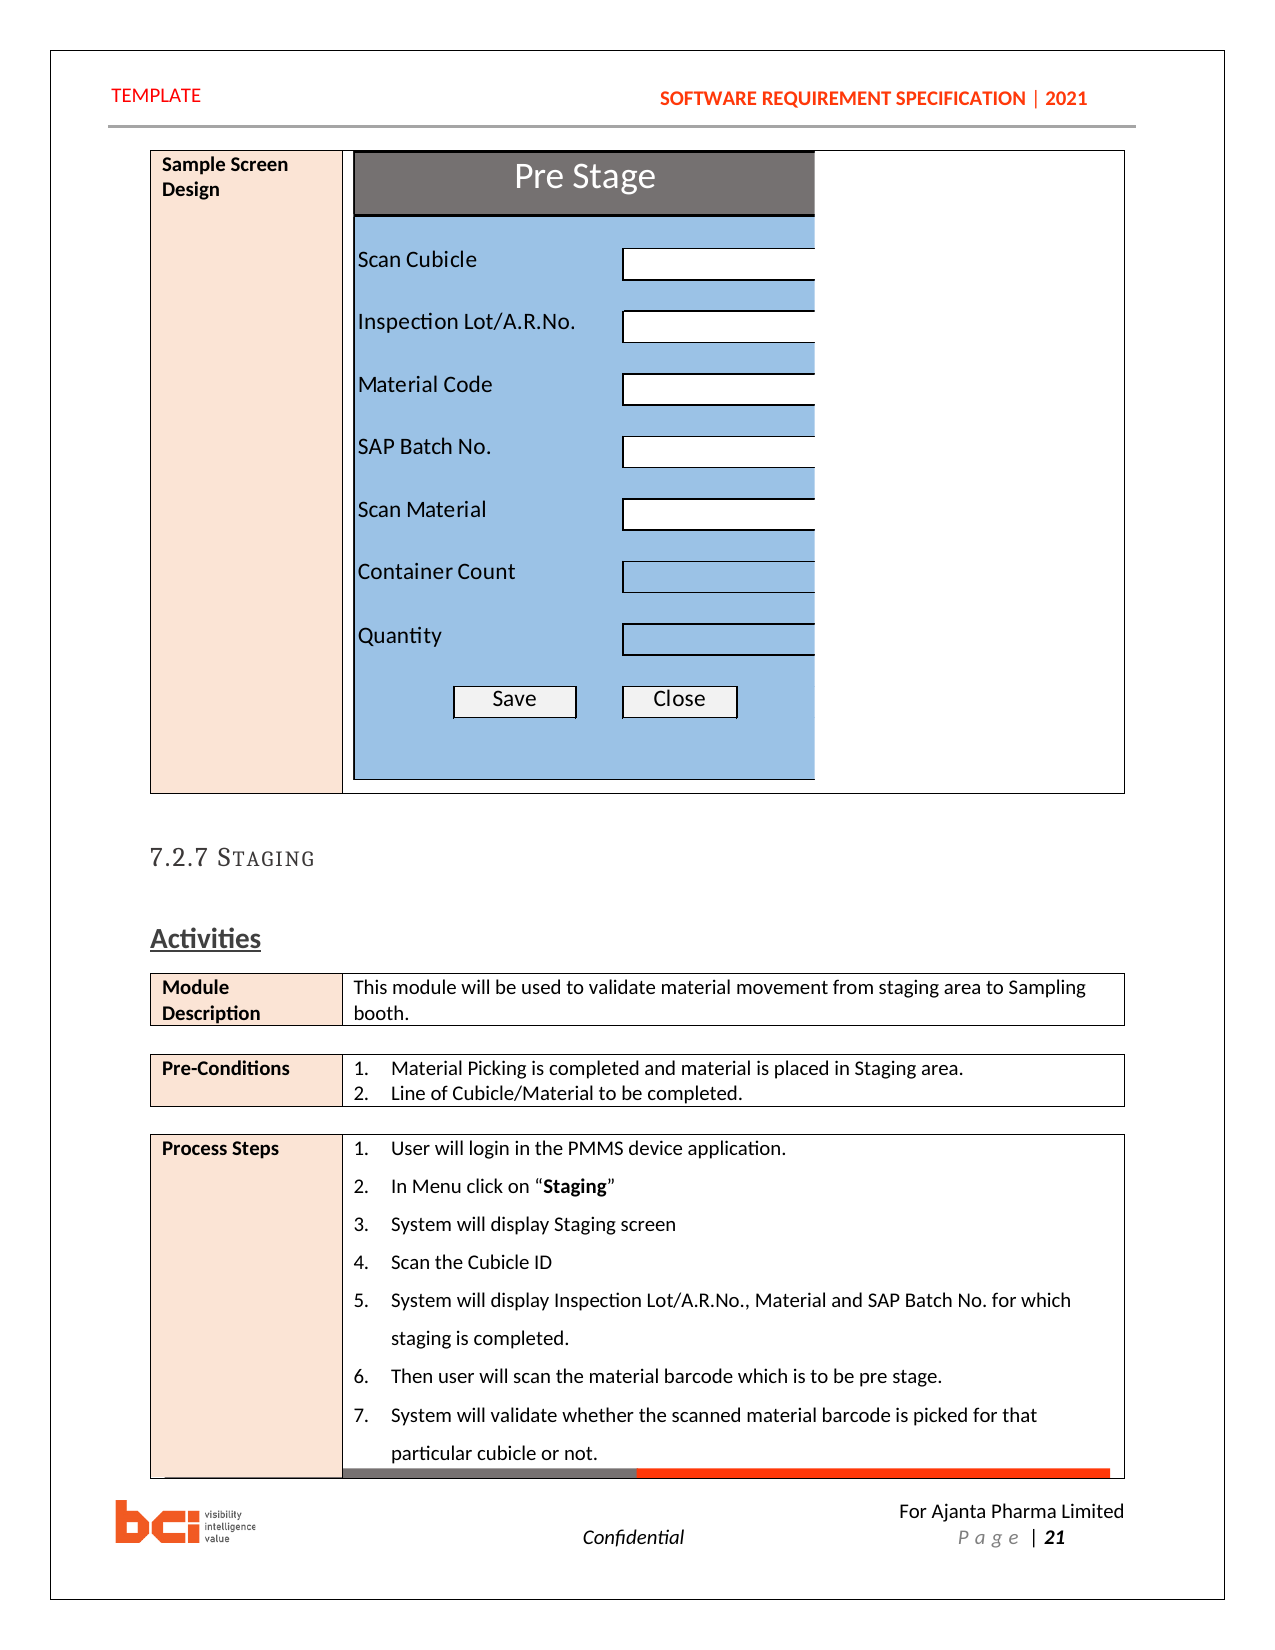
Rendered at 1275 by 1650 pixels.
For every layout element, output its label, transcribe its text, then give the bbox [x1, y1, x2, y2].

text Activities [150, 920, 1125, 956]
table_cell [343, 151, 1124, 793]
table_header Pre-Conditions [151, 1055, 342, 1106]
subtitle Staging [150, 842, 1125, 873]
table_header Process Steps [151, 1135, 342, 1477]
table_header Module Description [151, 974, 342, 1025]
table_header Material Picking is completed and material is placed in Staging area. Line of Cubicle/Material to be completed. [343, 1055, 1124, 1106]
picture [114, 1495, 255, 1543]
table_header This module will be used to validate material movement from staging area to Sampling booth. [343, 974, 1124, 1025]
table_cell Sample Screen Design [151, 151, 342, 793]
